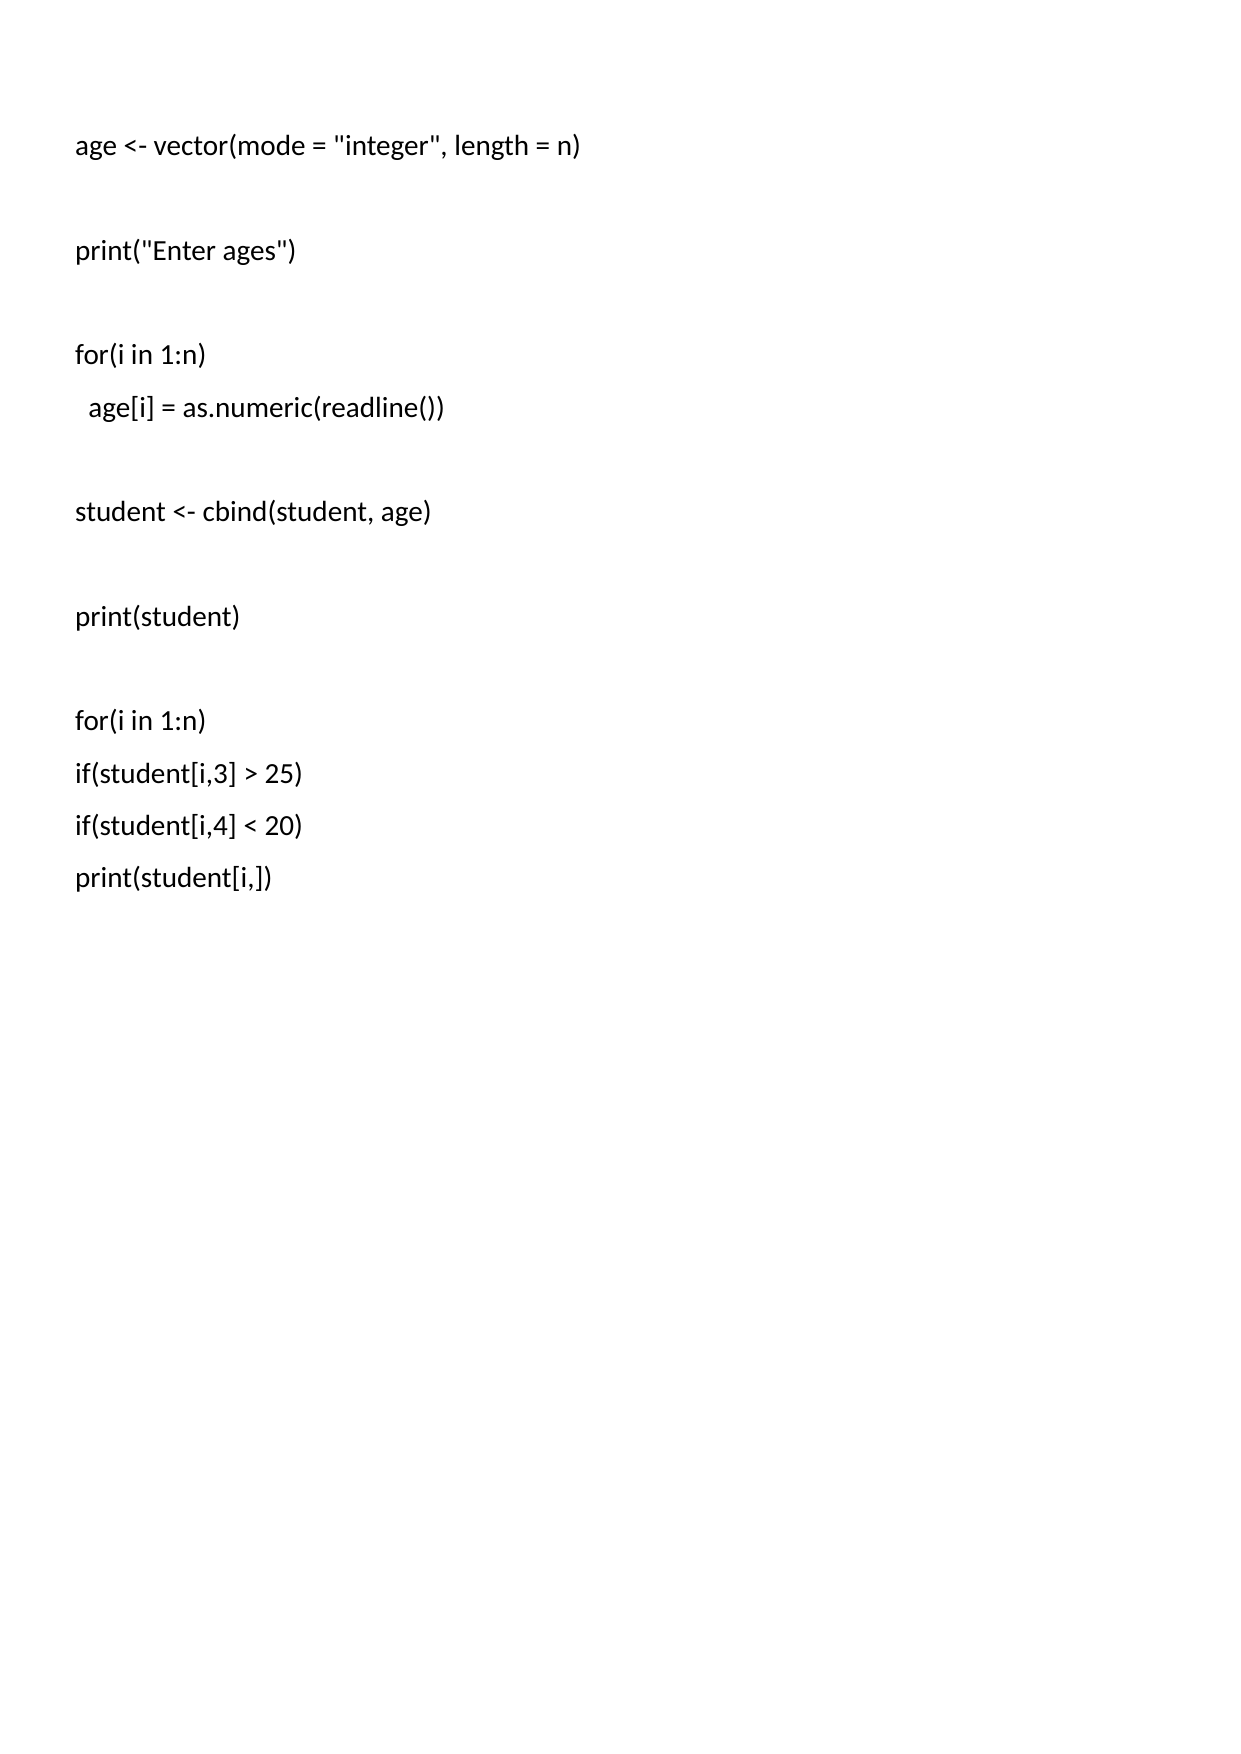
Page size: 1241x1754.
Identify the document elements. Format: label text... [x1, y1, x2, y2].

text print("Enter ages") [75, 232, 1165, 267]
text age <- vector(mode = "integer", length = n) [75, 127, 1165, 163]
text print(student) [75, 598, 1165, 633]
text for(i in 1:n) [75, 702, 1165, 738]
text if(student[i,4] < 20) [75, 807, 1165, 843]
text print(student[i,]) [75, 859, 1165, 895]
text for(i in 1:n) [75, 336, 1165, 372]
text if(student[i,3] > 25) [75, 755, 1165, 790]
text student <- cbind(student, age) [75, 493, 1165, 529]
text age[i] = as.numeric(readline()) [75, 389, 1165, 424]
